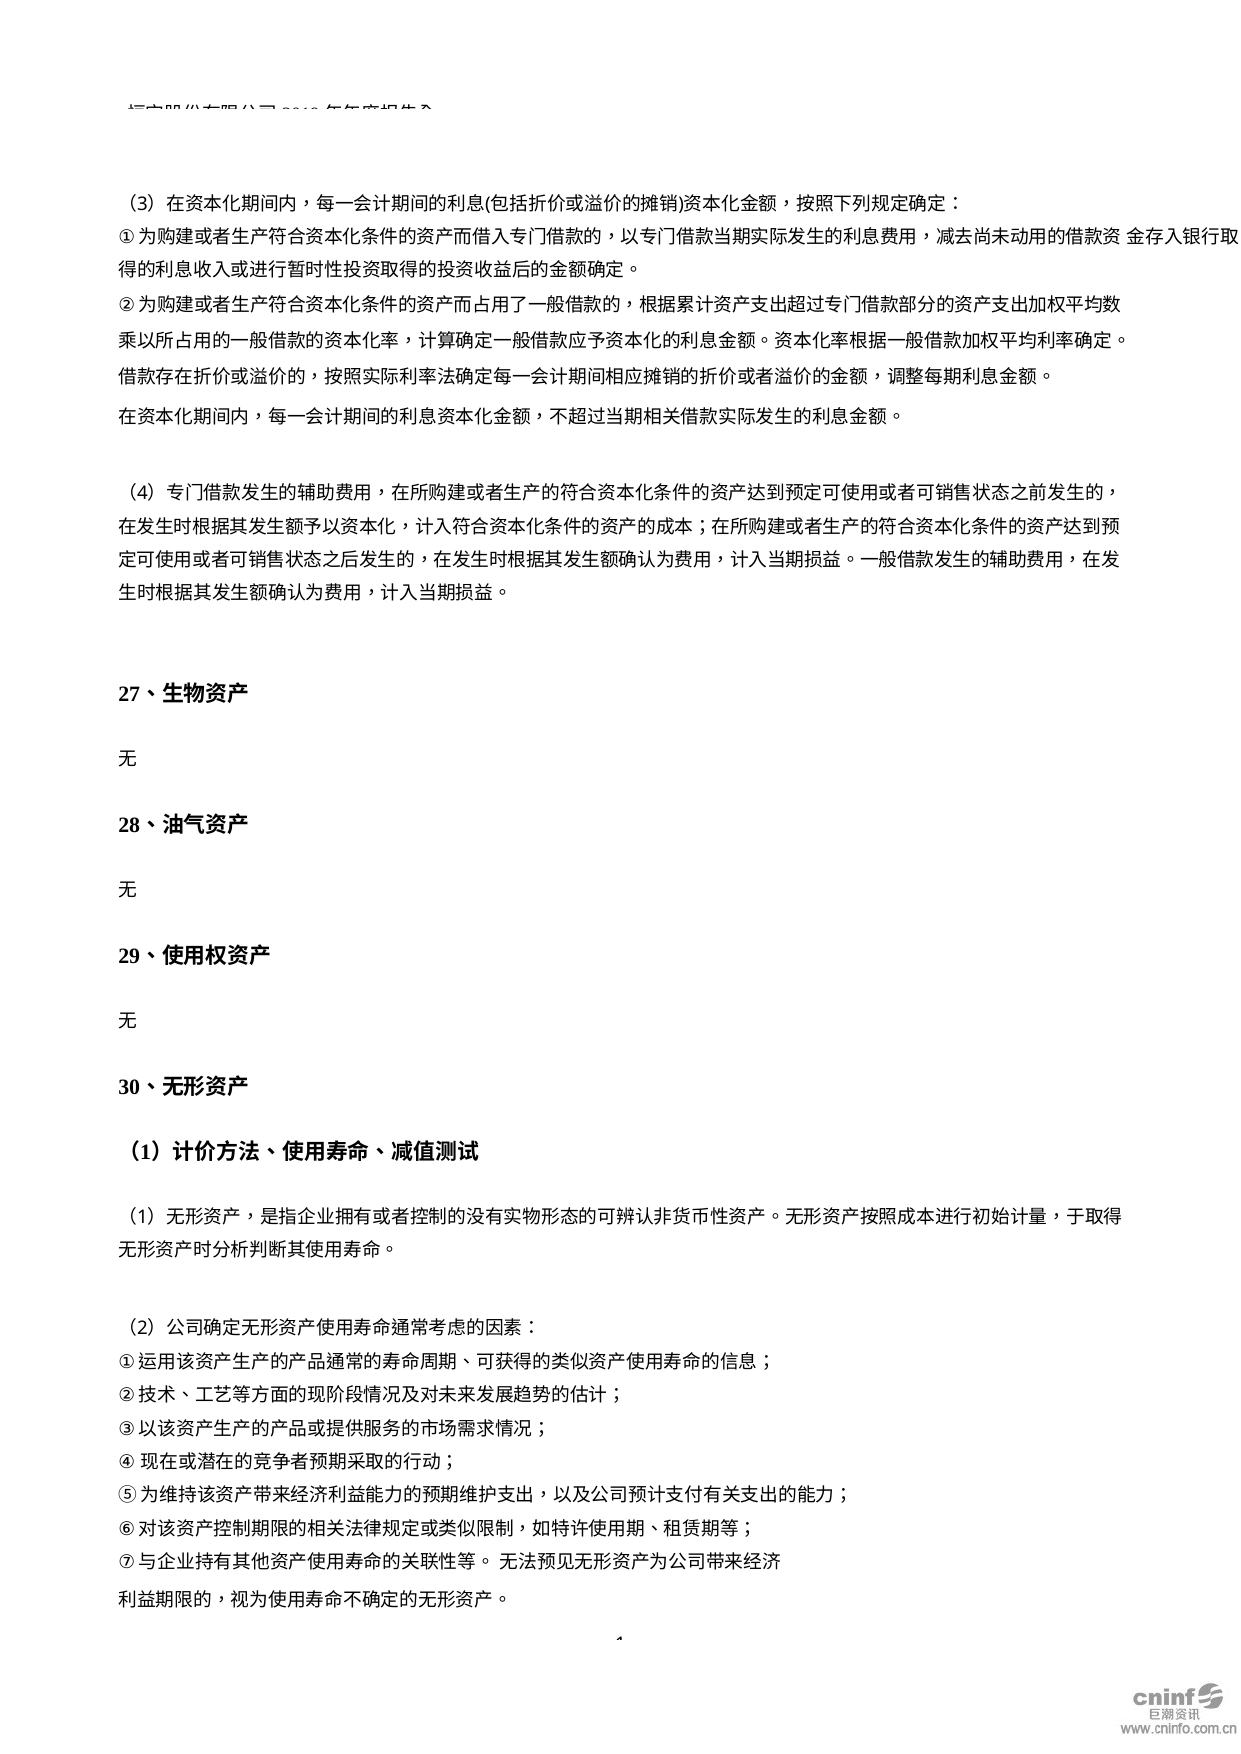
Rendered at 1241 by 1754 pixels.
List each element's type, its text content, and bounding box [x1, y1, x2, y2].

text ①运用该资产生产的产品通常的寿命周期、可获得的类似资产使用寿命的信息； [118, 1348, 1240, 1373]
text ①为购建或者生产符合资本化条件的资产而借入专门借款的，以专门借款当期实际发生的利息费用，减去尚未动用的借款资 金存入银行取得的利息收入或进行暂时性投资取得的投资收益后的金额确定。 [118, 223, 1240, 282]
text （4）专门借款发生的辅助费用，在所购建或者生产的符合资本化条件的资产达到预定可使用或者可销售状态之前发生的， 在发生时根据其发生额予以资本化，计入符合资本化条件的资产的成本；在所购建或者生产的符合资本化条件的资产达到预 定可使用或者可销售状态之后发生的，在发生时根据其发生额确认为费用，计入当期损益。一般借款发生的辅助费用，在发 生时根据其发生额确认为费用，计入当期损益。 [118, 480, 1123, 605]
subtitle 27、生物资产 [118, 678, 1240, 708]
text （3）在资本化期间内，每一会计期间的利息(包括折价或溢价的摊销)资本化金额，按照下列规定确定： [118, 190, 1240, 215]
text 无 [118, 746, 1240, 771]
subtitle （1）计价方法、使用寿命、减值测试 [118, 1136, 1240, 1166]
text （1）无形资产，是指企业拥有或者控制的没有实物形态的可辨认非货币性资产。无形资产按照成本进行初始计量，于取得 无形资产时分析判断其使用寿命。 [118, 1203, 1123, 1262]
subtitle 29、使用权资产 [118, 940, 1240, 970]
text ④现在或潜在的竞争者预期采取的行动； [118, 1448, 1240, 1474]
text 无 [118, 876, 1240, 902]
text ②技术、工艺等方面的现阶段情况及对未来发展趋势的估计； [118, 1381, 1240, 1407]
text 无 [118, 1007, 1240, 1033]
text ⑦与企业持有其他资产使用寿命的关联性等。 无法预见无形资产为公司带来经济利益期限的，视为使用寿命不确定的无形资产。 [118, 1548, 795, 1612]
text ②为购建或者生产符合资本化条件的资产而占用了一般借款的，根据累计资产支出超过专门借款部分的资产支出加权平均数 乘以所占用的一般借款的资本化率，计算确定一般借款应予资本化的利息金额。资本化率根据一般借款加权平均利率确定。 借款存在折价或溢价的，按照实际利率法确定每一会计期间相应摊销的折价或者溢价的金额，调整每期利息金额。 [118, 292, 1133, 389]
text 在资本化期间内，每一会计期间的利息资本化金额，不超过当期相关借款实际发生的利息金额。 [118, 403, 1240, 429]
subtitle 28、油气资产 [118, 809, 1240, 839]
text ⑤为维持该资产带来经济利益能力的预期维护支出，以及公司预计支付有关支出的能力； [118, 1482, 1240, 1507]
text ③以该资产生产的产品或提供服务的市场需求情况； [118, 1415, 1240, 1440]
text （2）公司确定无形资产使用寿命通常考虑的因素： [118, 1314, 1240, 1340]
text ⑥对该资产控制期限的相关法律规定或类似限制，如特许使用期、租赁期等； [118, 1515, 1240, 1541]
subtitle 30、无形资产 [118, 1071, 1240, 1101]
picture [1115, 1680, 1240, 1737]
